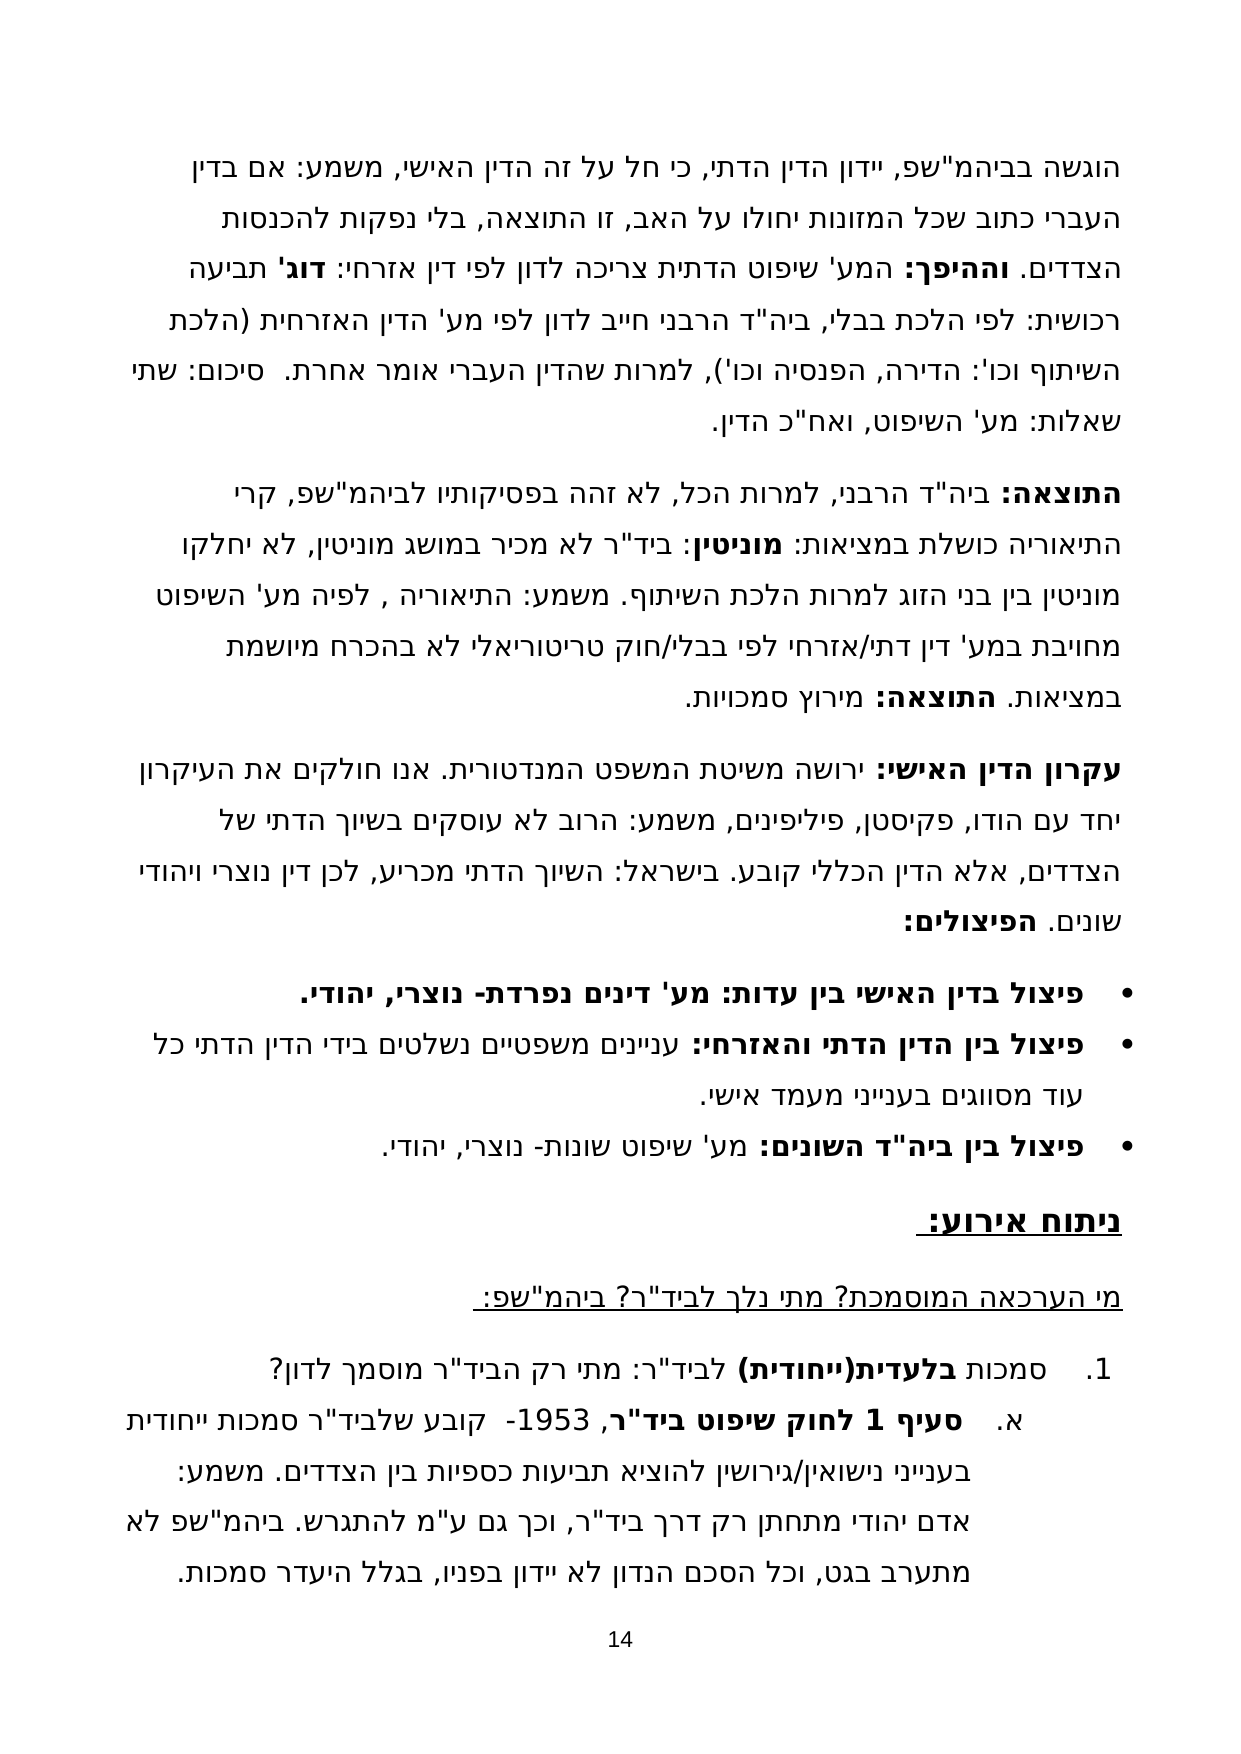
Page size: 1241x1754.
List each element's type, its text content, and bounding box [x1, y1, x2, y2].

list סמכות בלעדית(ייחודית) לביד"ר: מתי רק הביד"ר מוסמך לדון? [118, 1352, 1085, 1386]
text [118, 150, 1122, 439]
text מי הערכאה המוסמכת? מתי נלך לביד"ר? ביהמ"שפ: [118, 1280, 1122, 1314]
list פיצול בדין האישי בין עדות: מע' דינים נפרדת- נוצרי, יהודי. [118, 977, 1122, 1011]
list פיצול בין ביה"ד השונים: מע' שיפוט שונות- נוצרי, יהודי. [118, 1129, 1122, 1163]
text ניתוח אירוע: [118, 1201, 1122, 1240]
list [118, 1403, 1010, 1590]
list פיצול בין הדין הדתי והאזרחי: עניינים משפטיים נשלטים בידי הדין הדתי כל עוד מסווגים בענייני מעמד אישי. [118, 1027, 1122, 1112]
text עקרון הדין האישי: ירושה משיטת המשפט המנדטורית. אנו חולקים את העיקרון יחד עם הודו, פקיסטן, פיליפינים, משמע: הרוב לא עוסקים בשיוך הדתי של הצדדים, אלא הדין הכללי קובע. בישראל: השיוך הדתי מכריע, לכן דין נוצרי ויהודי שונים. הפיצולים: [118, 752, 1122, 939]
text התוצאה: ביה"ד הרבני, למרות הכל, לא זהה בפסיקותיו לביהמ"שפ, קרי התיאוריה כושלת במציאות: מוניטין: ביד"ר לא מכיר במושג מוניטין, לא יחלקו מוניטין בין בני הזוג למרות הלכת השיתוף. משמע: התיאוריה , לפיה מע' השיפוט מחויבת במע' דין דתי/אזרחי לפי בבלי/חוק טריטוריאלי לא בהכרח מיושמת במציאות. התוצאה: מירוץ סמכויות. [118, 476, 1122, 714]
